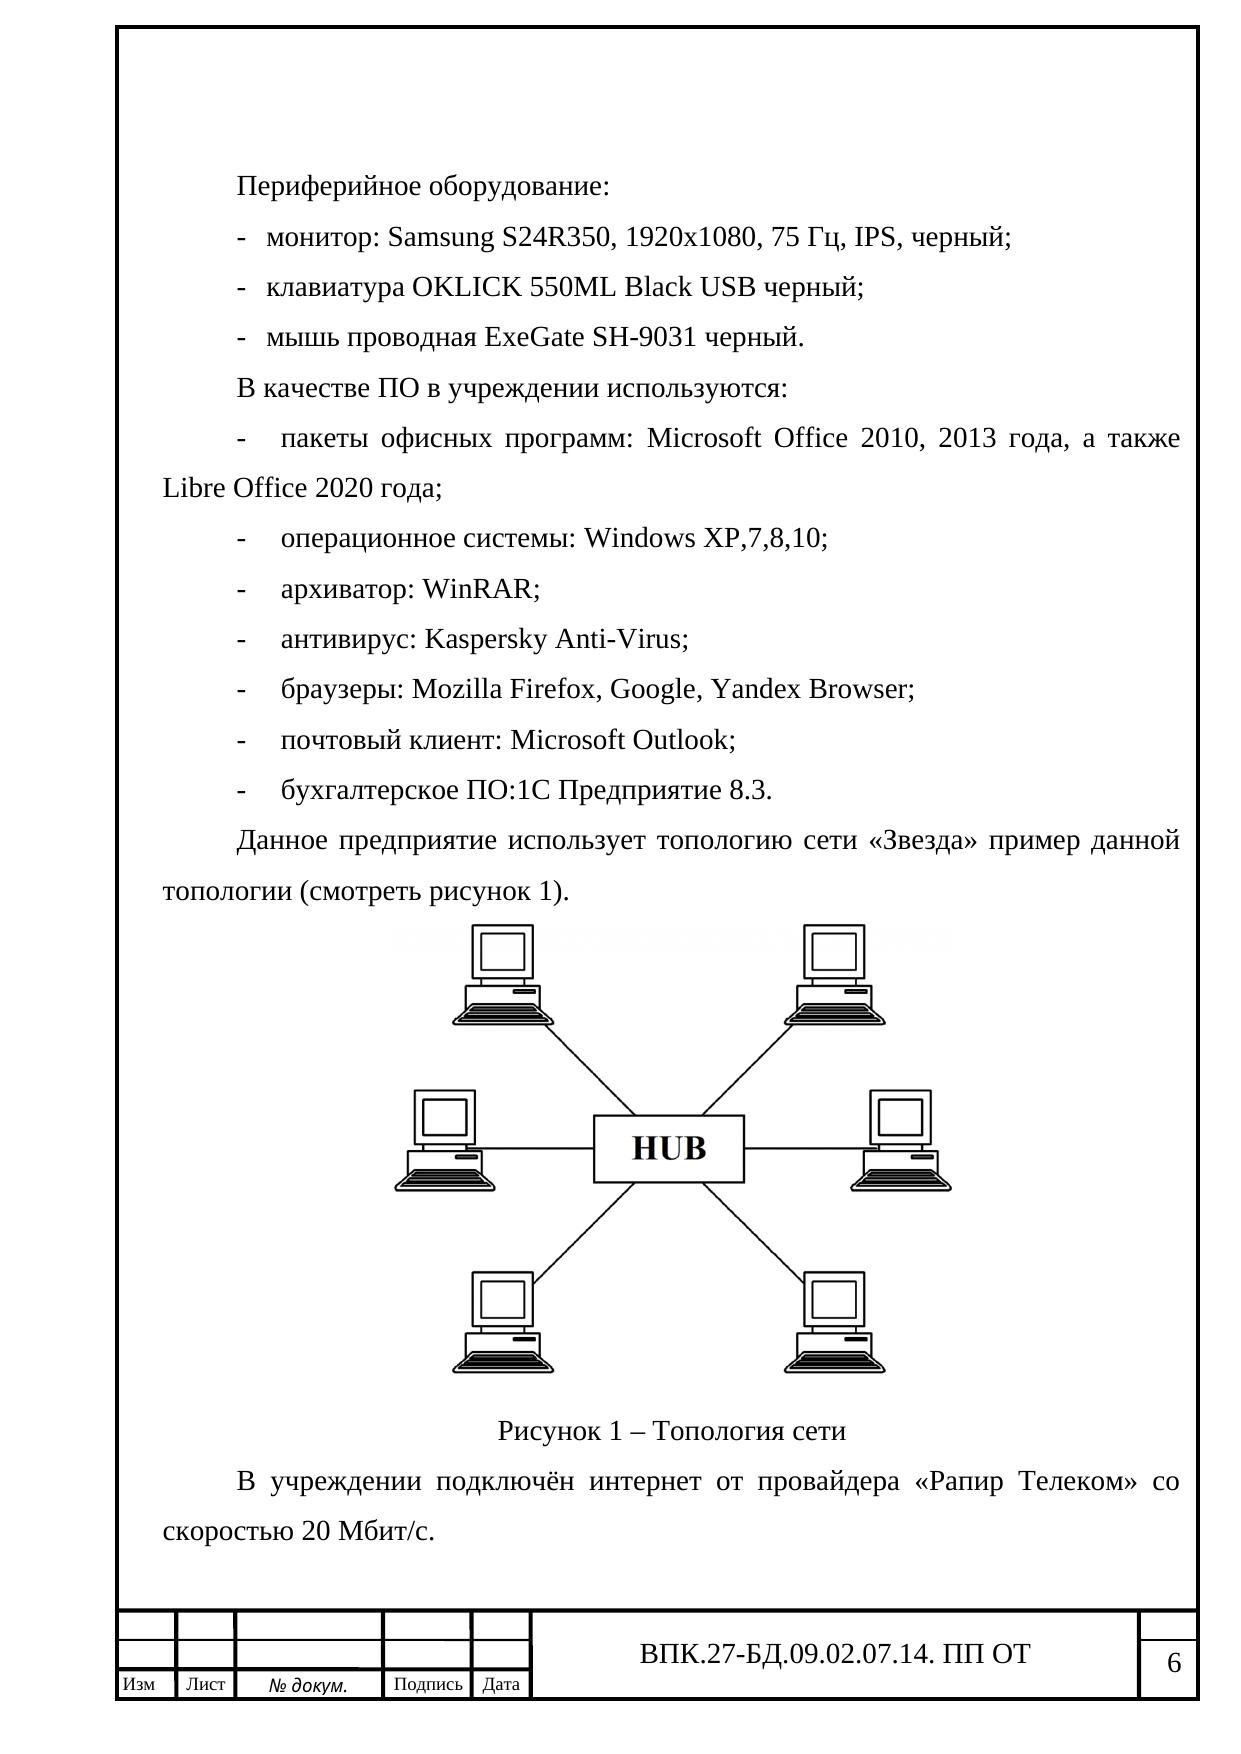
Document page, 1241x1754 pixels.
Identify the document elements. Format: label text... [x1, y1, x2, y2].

list мышь проводная ExeGate SH-9031 черный. [162, 319, 1181, 353]
list бухгалтерское ПО:1C Предприятие 8.3. [162, 772, 1181, 806]
list клавиатура OKLICK 550ML Black USB черный; [162, 269, 1181, 303]
list пакеты офисных программ: Microsoft Office 2010, 2013 года, а также Libre Office 2020 года; [162, 420, 1181, 504]
list Периферийное оборудование: [162, 168, 1181, 202]
list монитор: Samsung S24R350, 1920x1080, 75 Гц, IPS, черный; [162, 219, 1181, 252]
list операционное системы: Windows XP,7,8,10; [162, 521, 1181, 554]
list браузеры: Mozilla Firefox, Google, Yandex Browser; [162, 672, 1181, 705]
list почтовый клиент: Microsoft Outlook; [162, 722, 1181, 755]
list Рисунок 1 – Топология сети [162, 1413, 1181, 1446]
picture [389, 923, 955, 1396]
list архиватор: WinRAR; [162, 571, 1181, 604]
list антивирус: Kaspersky Anti-Virus; [162, 621, 1181, 655]
list В качестве ПО в учреждении используются: [162, 370, 1181, 403]
list Данное предприятие использует топологию сети «Звезда» пример данной топологии (смотреть рисунок 1). [162, 822, 1181, 906]
text В учреждении подключён интернет от провайдера «Рапир Телеком» со скоростью 20 Мбит/с. [162, 1463, 1181, 1547]
